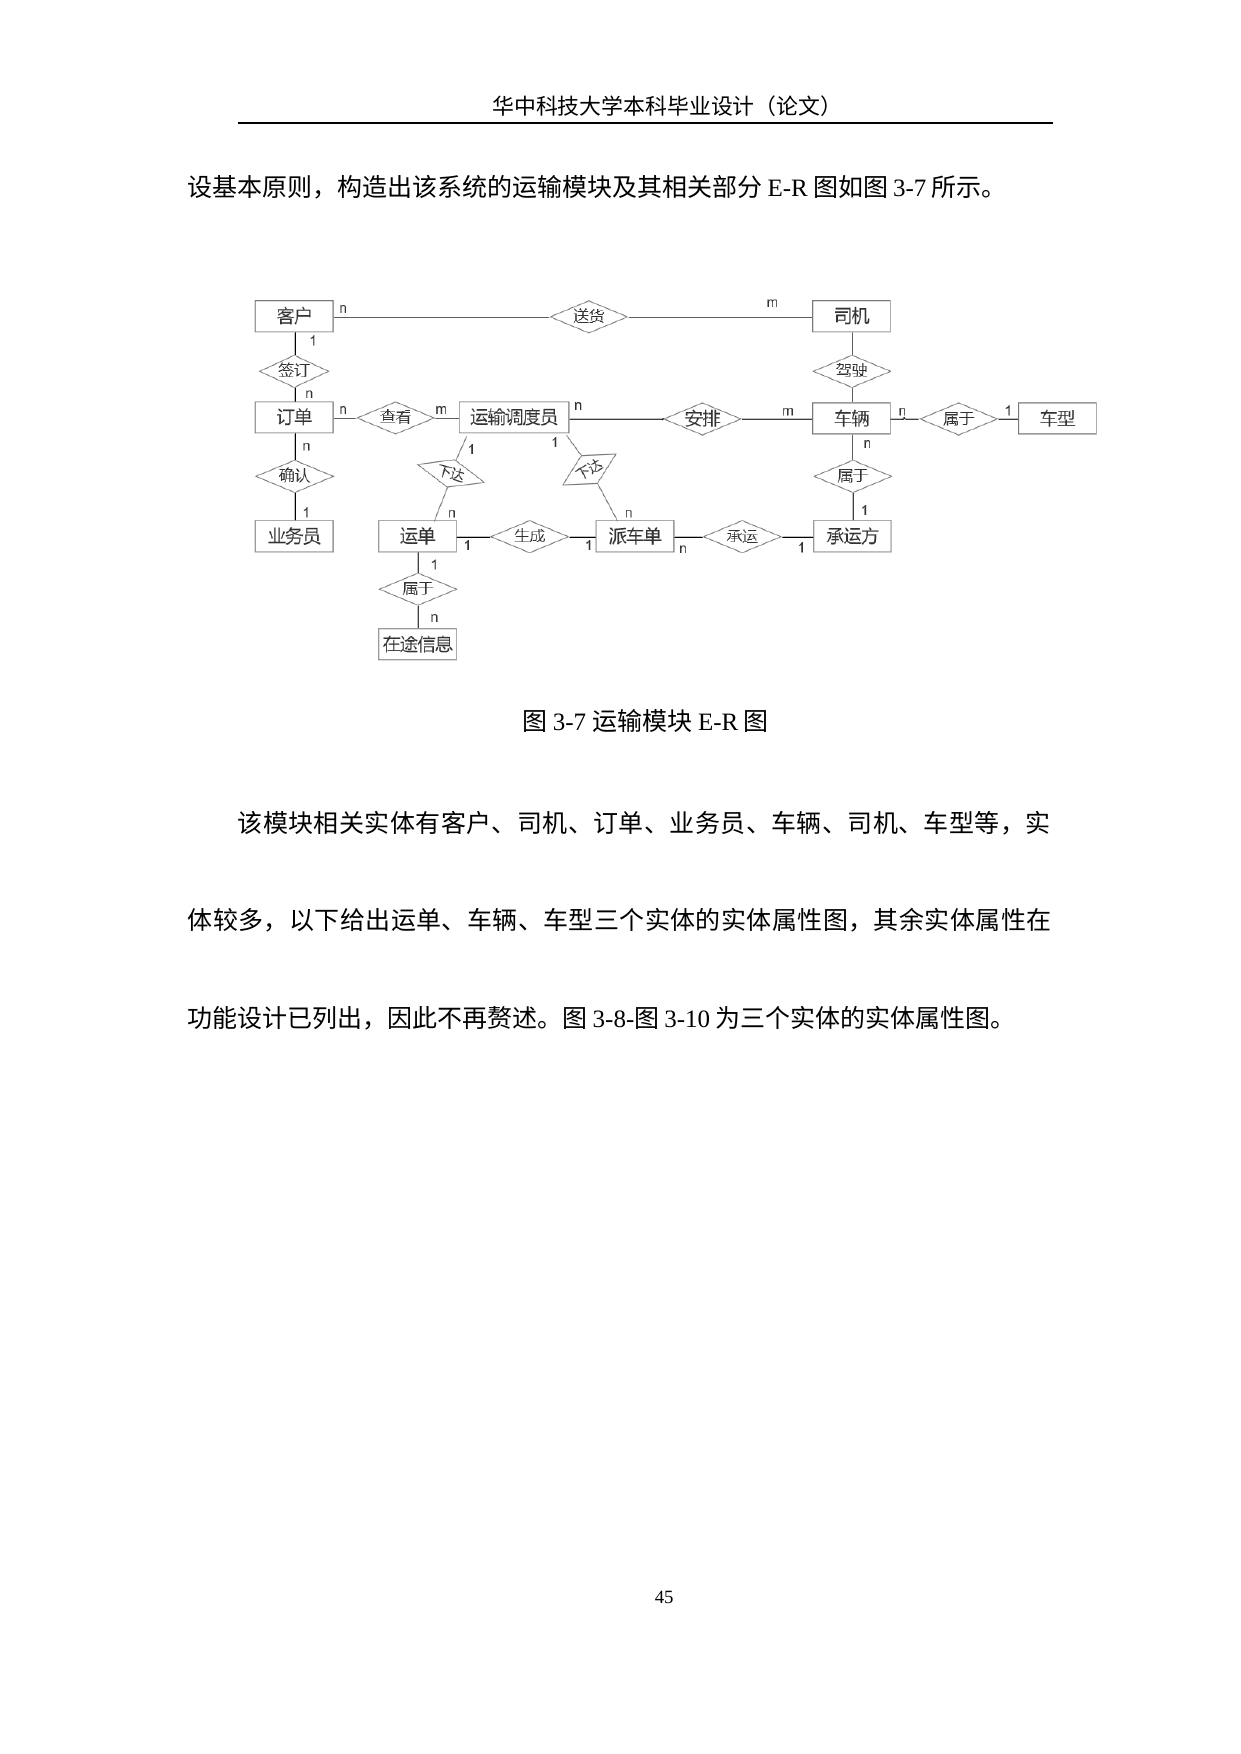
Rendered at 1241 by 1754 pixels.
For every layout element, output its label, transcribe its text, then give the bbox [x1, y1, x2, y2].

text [187, 153, 1053, 218]
text 该模块相关实体有客户、司机、订单、业务员、车辆、司机、车型等，实体较多，以下给出运单、车辆、车型三个实体的实体属性图，其余实体属性在功能设计已列出，因此不再赘述。图3-8-图3-10为三个实体的实体属性图。 [187, 789, 1053, 1049]
picture [237, 283, 1103, 668]
text 图 3-7 运输模块 E-R图 [187, 687, 1053, 752]
